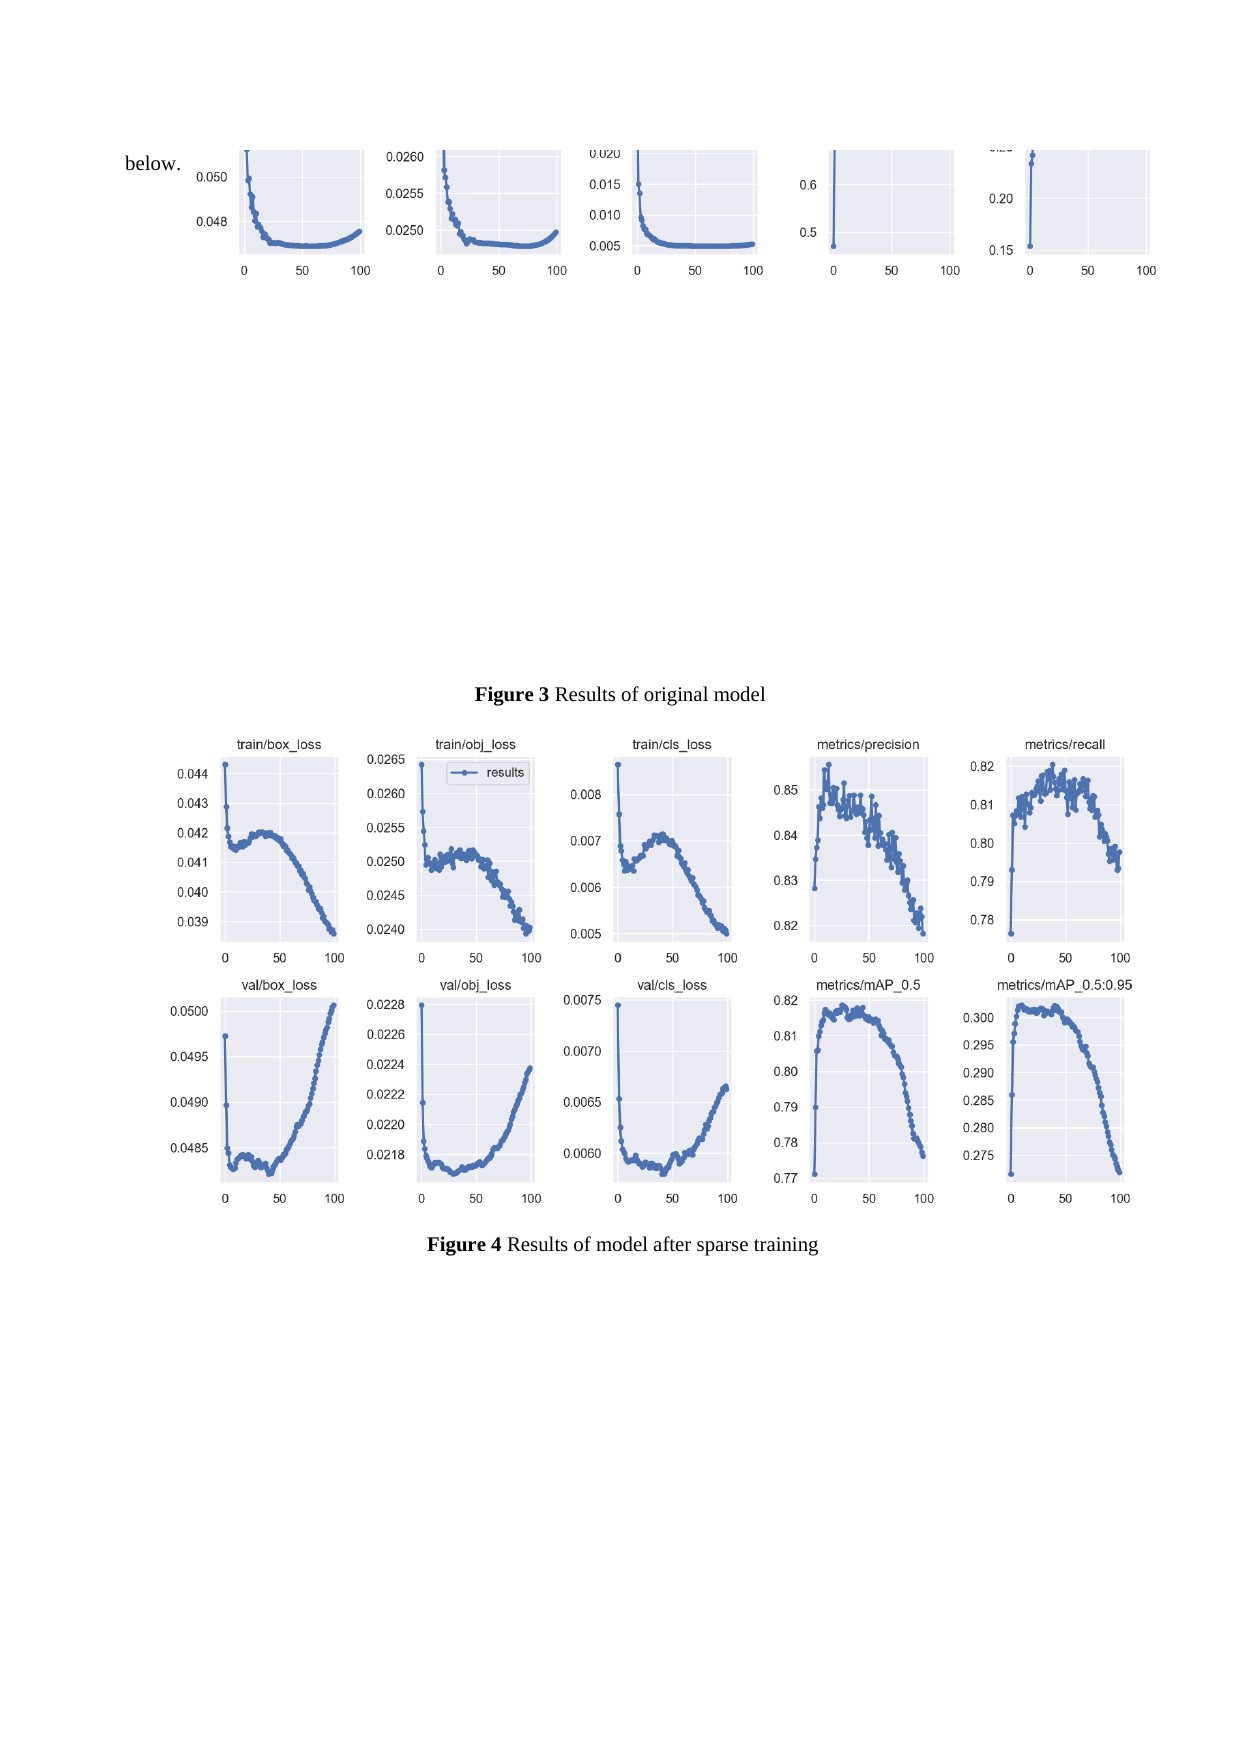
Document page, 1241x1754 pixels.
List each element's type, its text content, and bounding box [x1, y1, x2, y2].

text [125, 150, 1115, 670]
text Figure 4 Results of model after sparse training [125, 1232, 1115, 1256]
picture [181, 150, 1171, 292]
picture [155, 725, 1145, 1220]
text Figure 3 Results of original model [125, 682, 1115, 706]
